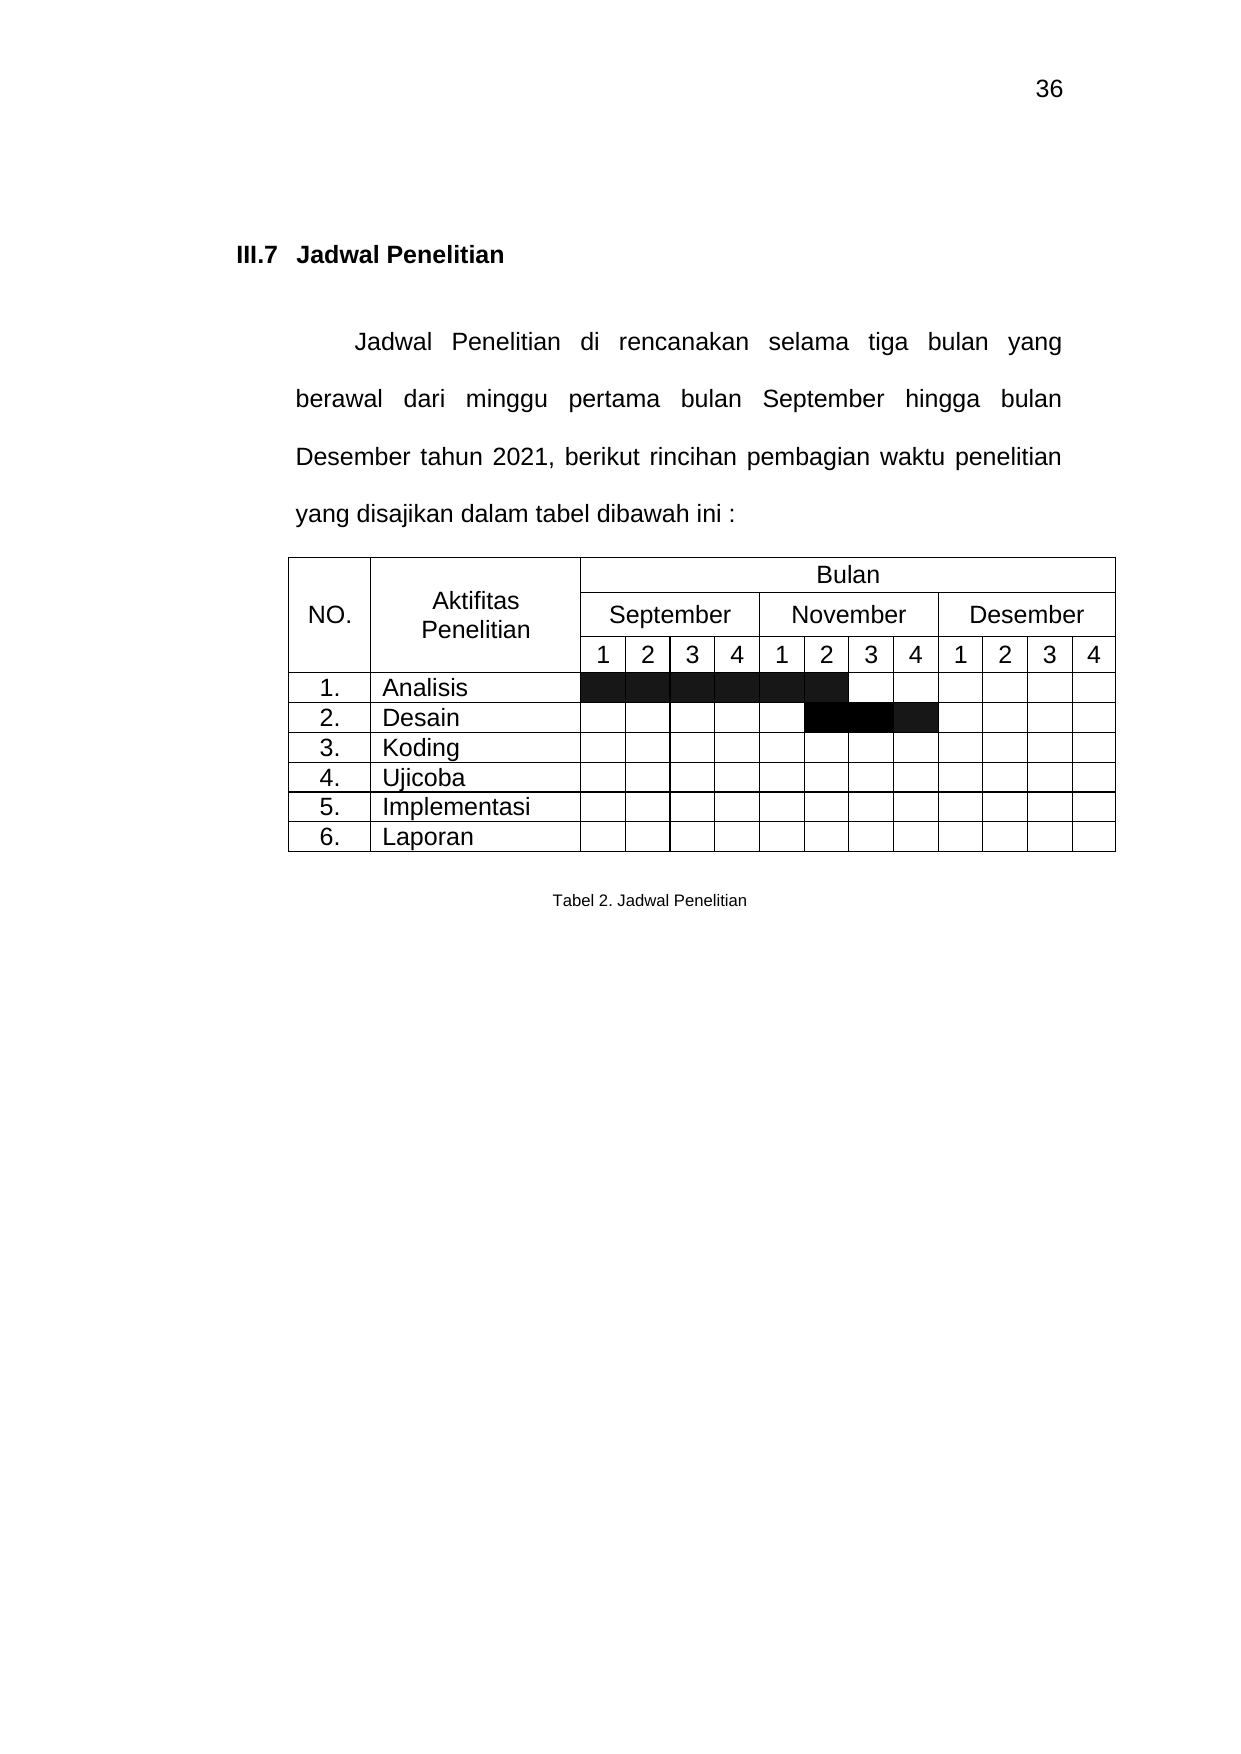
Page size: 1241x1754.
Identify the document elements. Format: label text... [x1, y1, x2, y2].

table_cell 4. [289, 763, 370, 791]
table_cell 2 [983, 637, 1027, 672]
table_cell [983, 793, 1027, 821]
table_cell 4 [715, 637, 759, 672]
table_cell [626, 673, 669, 702]
table_cell [626, 763, 669, 791]
table_header Bulan [581, 558, 1115, 592]
table_header NO. [289, 558, 370, 672]
table_cell [939, 793, 982, 821]
table_cell [581, 703, 625, 732]
table_cell [760, 703, 804, 732]
table_cell [849, 763, 893, 791]
table_cell 1 [581, 637, 625, 672]
text Tabel 2. Jadwal Penelitian [236, 890, 1063, 909]
table_cell 4 [894, 637, 938, 672]
table_cell [894, 733, 938, 762]
table_cell 3. [289, 733, 370, 762]
table_cell 3 [671, 637, 714, 672]
table_cell 2. [289, 703, 370, 732]
table_cell [849, 822, 893, 851]
table_cell 4 [1073, 637, 1115, 672]
table_cell [1028, 822, 1072, 851]
table_cell [626, 793, 669, 821]
table_cell [1073, 733, 1115, 762]
table_cell Desember [939, 593, 1115, 636]
table_cell [760, 793, 804, 821]
table_cell [760, 822, 804, 851]
table_cell [894, 822, 938, 851]
table_cell [983, 673, 1027, 702]
table_cell [983, 703, 1027, 732]
table_cell [849, 733, 893, 762]
table_cell [715, 793, 759, 821]
table_cell [805, 733, 848, 762]
table_cell [671, 673, 714, 702]
table_cell [1073, 793, 1115, 821]
table_cell [894, 763, 938, 791]
table_cell [894, 703, 938, 732]
table_cell [1073, 703, 1115, 732]
table_cell 2 [626, 637, 669, 672]
table_cell Laporan [371, 822, 580, 851]
table_cell 3 [849, 637, 893, 672]
table_cell 3 [1028, 637, 1072, 672]
table_cell [939, 763, 982, 791]
table_cell [849, 703, 893, 732]
table_cell [983, 822, 1027, 851]
table_cell [849, 673, 893, 702]
table_cell [1028, 673, 1072, 702]
table_cell [626, 703, 669, 732]
table_cell [581, 673, 625, 702]
table_cell [671, 703, 714, 732]
table_cell [1028, 733, 1072, 762]
table_cell [805, 673, 848, 702]
table_cell [805, 793, 848, 821]
table_cell [671, 763, 714, 791]
table_cell Analisis [371, 673, 580, 702]
table_cell [626, 822, 669, 851]
table_cell [1028, 793, 1072, 821]
table_cell 2 [805, 637, 848, 672]
table_cell Desain [371, 703, 580, 732]
table_cell [581, 763, 625, 791]
table_cell [805, 822, 848, 851]
text Jadwal Penelitian di rencanakan selama tiga bulan yang berawal dari minggu pertama bulan September hingga bulan Desember tahun 2021, berikut rincihan pembagian waktu penelitian yang disajikan dalam tabel dibawah ini : [295, 327, 1063, 528]
table_cell [1028, 763, 1072, 791]
table_cell Implementasi [371, 793, 580, 821]
table_cell September [581, 593, 759, 636]
table_cell [760, 763, 804, 791]
table_cell [894, 793, 938, 821]
table_cell [849, 793, 893, 821]
table_cell [894, 673, 938, 702]
table_cell 1 [939, 637, 982, 672]
table_cell [671, 793, 714, 821]
table_cell [581, 822, 625, 851]
table_cell Ujicoba [371, 763, 580, 791]
table_cell [983, 763, 1027, 791]
table_cell [715, 703, 759, 732]
table_cell [671, 733, 714, 762]
table_cell [805, 703, 848, 732]
table_header Aktifitas Penelitian [371, 558, 580, 672]
table_cell [715, 733, 759, 762]
table_cell [715, 673, 759, 702]
table_cell [983, 733, 1027, 762]
table_cell [1073, 822, 1115, 851]
table_cell [715, 763, 759, 791]
table_cell [671, 822, 714, 851]
table_cell 5. [289, 793, 370, 821]
table_cell Koding [371, 733, 580, 762]
table_cell [1073, 673, 1115, 702]
table_cell [581, 733, 625, 762]
table_cell [626, 733, 669, 762]
table_cell 1 [760, 637, 804, 672]
table_cell [760, 673, 804, 702]
table_cell [581, 793, 625, 821]
table_cell November [760, 593, 938, 636]
table_cell [939, 703, 982, 732]
table_cell 1. [289, 673, 370, 702]
table_cell [1073, 763, 1115, 791]
table_cell [939, 733, 982, 762]
table_cell 6. [289, 822, 370, 851]
table_cell [939, 673, 982, 702]
table_cell [715, 822, 759, 851]
table_cell [760, 733, 804, 762]
table_cell [1028, 703, 1072, 732]
table_cell [939, 822, 982, 851]
table_cell [805, 763, 848, 791]
subtitle Jadwal Penelitian [236, 240, 1063, 269]
